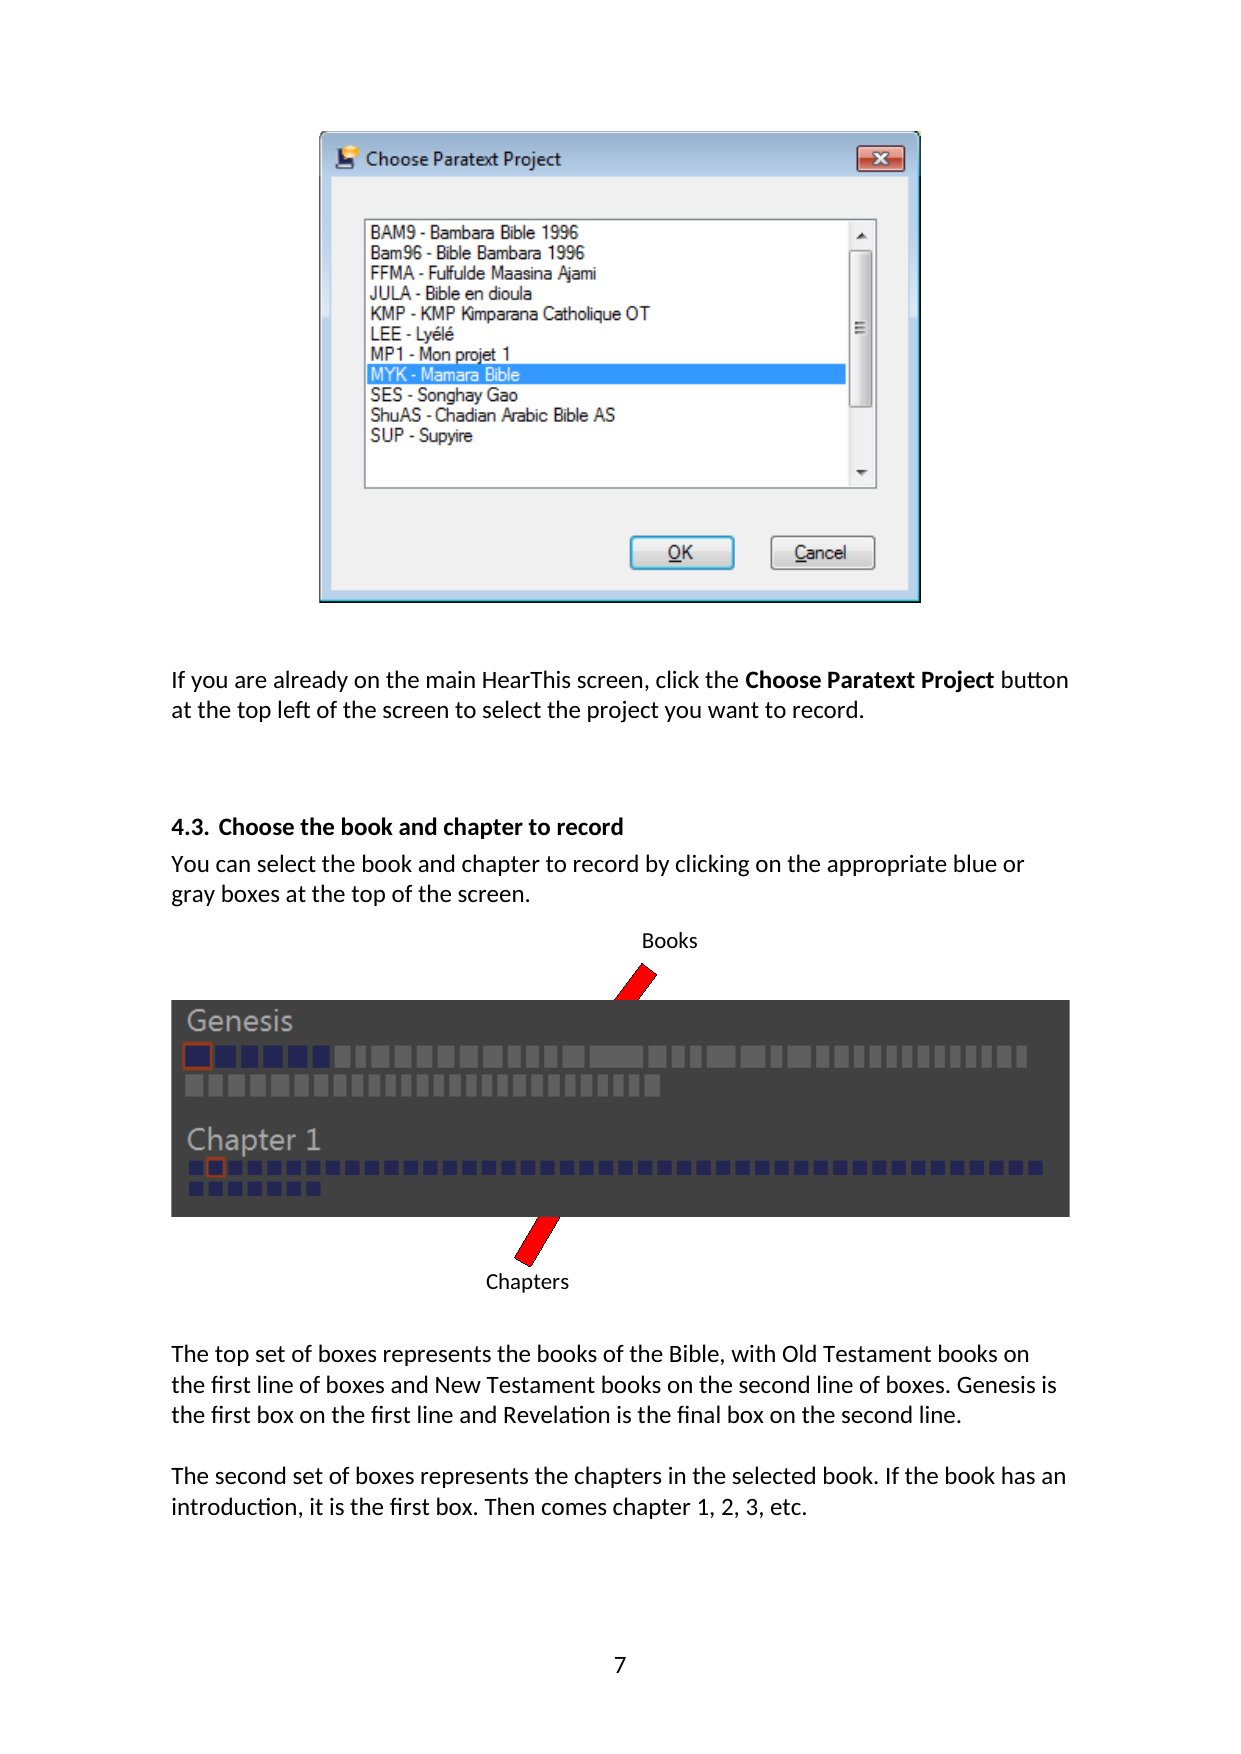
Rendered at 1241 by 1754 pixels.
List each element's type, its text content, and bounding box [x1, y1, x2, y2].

subtitle Choose the book and chapter to record [171, 811, 1069, 842]
text If you are already on the main HearThis screen, click the Choose Paratext Project button at the top left of the screen to select the project you want to record. [171, 664, 1069, 725]
text The second set of boxes represents the chapters in the selected book. If the book has an introduction, it is the first box. Then comes chapter 1, 2, 3, etc. [171, 1460, 1069, 1521]
text You can select the book and chapter to record by clicking on the appropriate blue or gray boxes at the top of the screen. [171, 848, 1069, 909]
text The top set of boxes represents the books of the Bible, with Old Testament books on the first line of boxes and New Testament books on the second line of boxes. Genesis is the first box on the first line and Revelation is the final box on the second line. [171, 1338, 1069, 1430]
